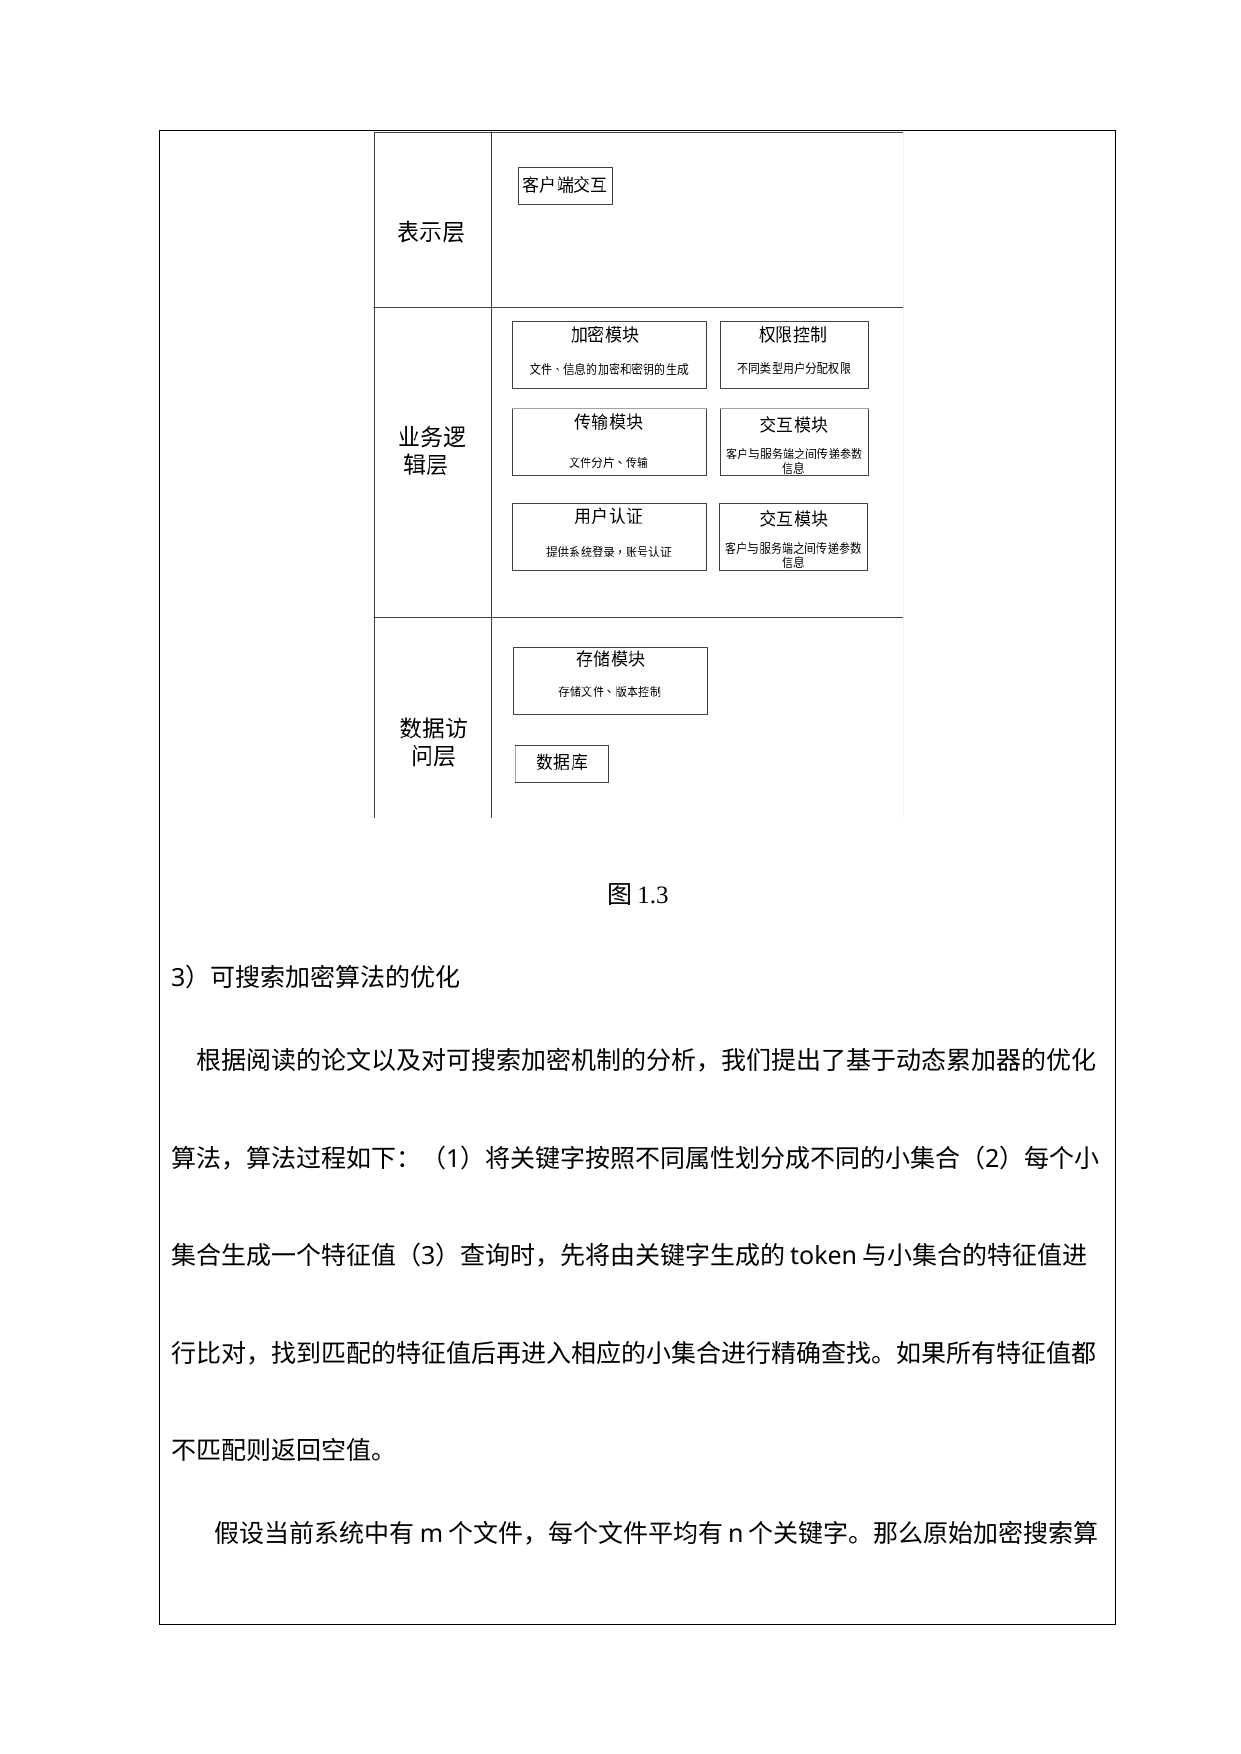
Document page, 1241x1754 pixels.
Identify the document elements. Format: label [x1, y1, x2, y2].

table_header [160, 131, 1115, 1623]
